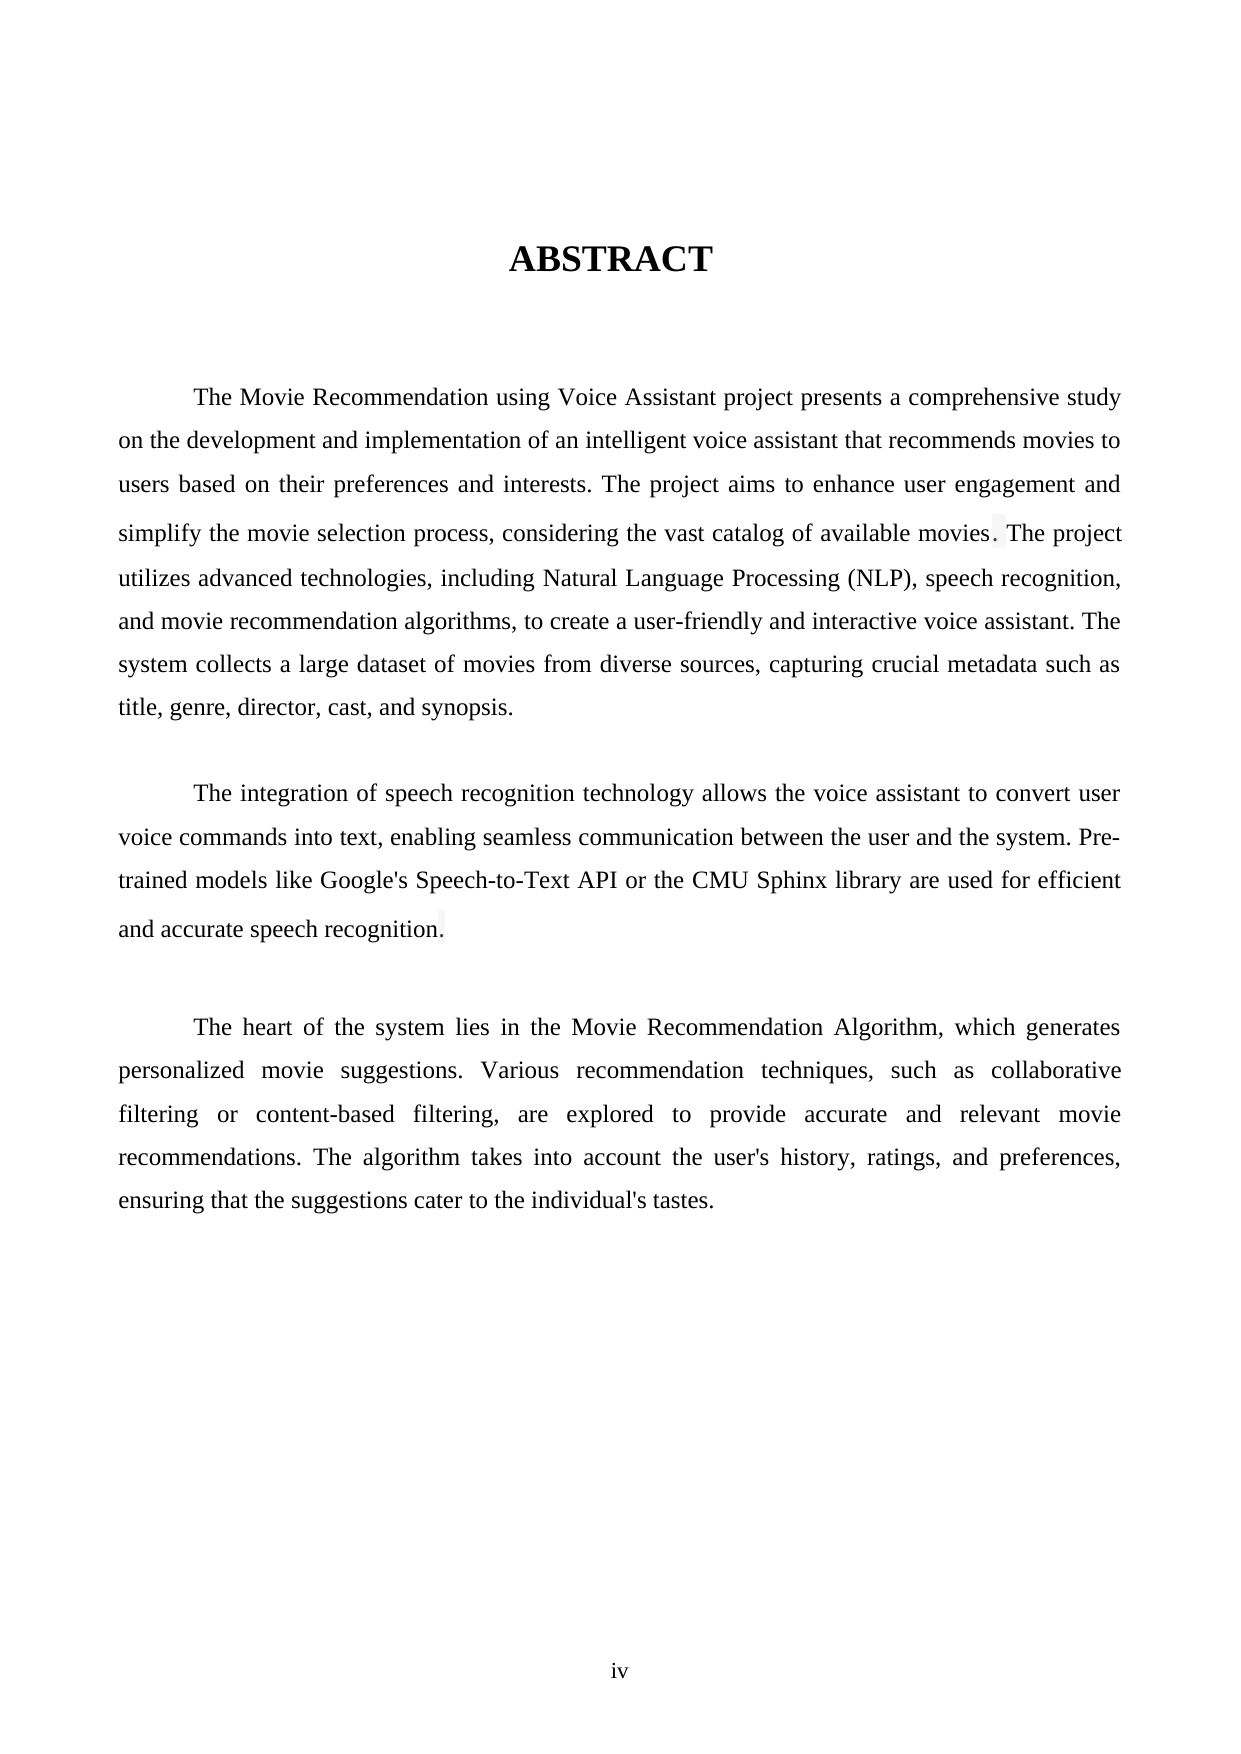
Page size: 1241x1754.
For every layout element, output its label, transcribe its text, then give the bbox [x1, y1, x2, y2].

text The integration of speech recognition technology allows the voice assistant to convert user voice commands into text, enabling seamless communication between the user and the system. Pre-trained models like Google's Speech-to-Text API or the CMU Sphinx library are used for efficient and accurate speech recognition. [118, 778, 1122, 944]
subtitle ABSTRACT [359, 236, 846, 279]
text The heart of the system lies in the Movie Recommendation Algorithm, which generates personalized movie suggestions. Various recommendation techniques, such as collaborative filtering or content-based filtering, are explored to provide accurate and relevant movie recommendations. The algorithm takes into account the user's history, ratings, and preferences, ensuring that the suggestions cater to the individual's tastes. [118, 1012, 1122, 1214]
text The Movie Recommendation using Voice Assistant project presents a comprehensive study on the development and implementation of an intelligent voice assistant that recommends movies to users based on their preferences and interests. The project aims to enhance user engagement and simplify the movie selection process, considering the vast catalog of available movies. The project utilizes advanced technologies, including Natural Language Processing (NLP), speech recognition, and movie recommendation algorithms, to create a user-friendly and interactive voice assistant. The system collects a large dataset of movies from diverse sources, capturing crucial metadata such as title, genre, director, cast, and synopsis. [118, 382, 1122, 721]
